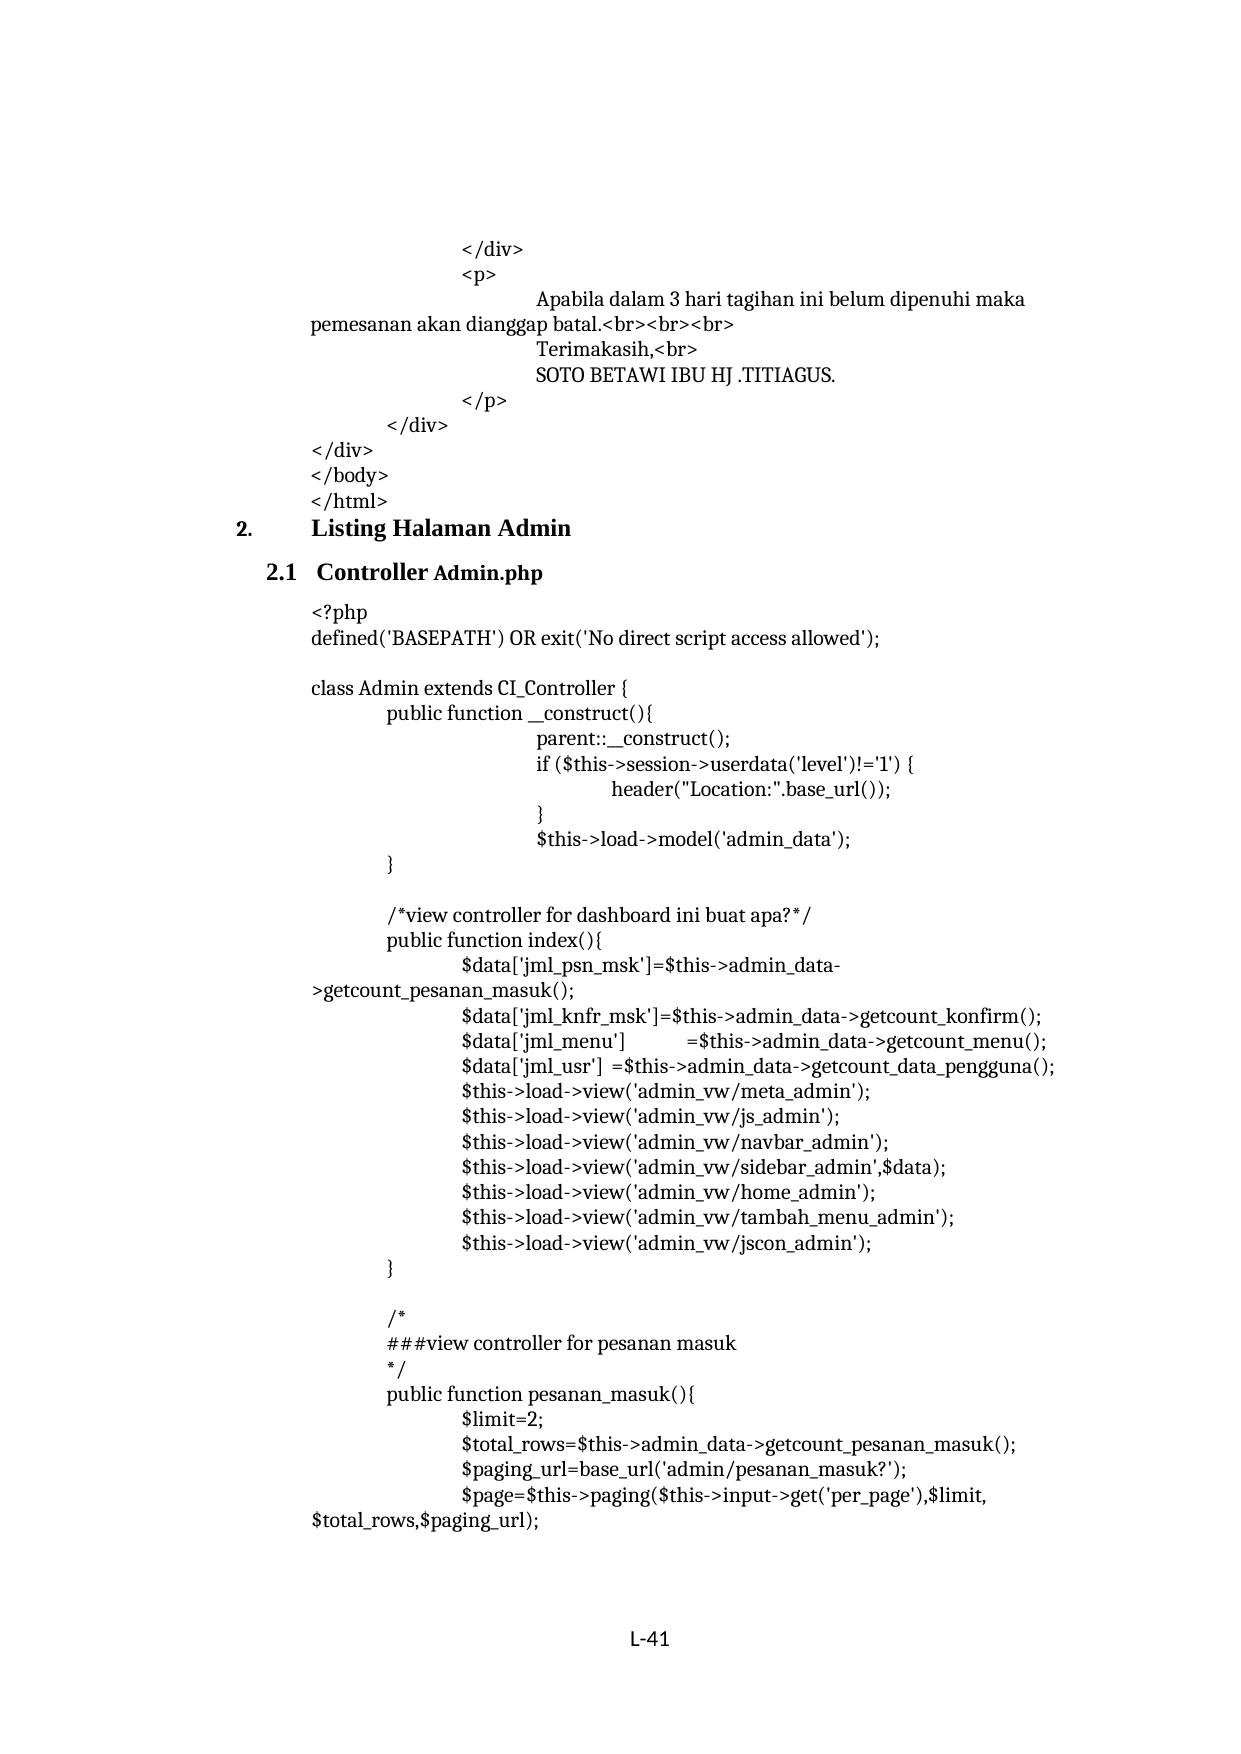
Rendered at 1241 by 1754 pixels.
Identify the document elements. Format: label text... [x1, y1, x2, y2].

list $this->load->view('admin_vw/home_admin'); [311, 1180, 1063, 1205]
list if ($this->session->userdata('level')!='1') { [311, 751, 1063, 776]
list } [311, 1255, 1063, 1281]
list } [311, 852, 1063, 877]
list defined('BASEPATH') OR exit('No direct script access allowed'); [311, 625, 1063, 650]
list $data['jml_menu'] =$this->admin_data->getcount_menu(); [311, 1028, 1063, 1054]
list <?php [311, 600, 1063, 625]
list $page=$this->paging($this->input->get('per_page'),$limit,$total_rows,$paging_url); [311, 1482, 1063, 1533]
list SOTO BETAWI IBU HJ .TITIAGUS. [310, 362, 1063, 387]
list $this->load->view('admin_vw/tambah_menu_admin'); [311, 1205, 1063, 1230]
list /* [311, 1306, 1063, 1331]
list </html> [310, 488, 1063, 513]
list $this->load->model('admin_data'); [311, 827, 1063, 852]
list $this->load->view('admin_vw/js_admin'); [311, 1104, 1063, 1129]
list $data['jml_knfr_msk']=$this->admin_data->getcount_konfirm(); [311, 1003, 1063, 1028]
list $total_rows=$this->admin_data->getcount_pesanan_masuk(); [311, 1432, 1063, 1457]
list <p> [310, 261, 1063, 287]
list $this->load->view('admin_vw/jscon_admin'); [311, 1230, 1063, 1255]
list } [311, 802, 1063, 827]
list $data['jml_usr'] =$this->admin_data->getcount_data_pengguna(); [311, 1054, 1063, 1079]
list Controller Admin.php [266, 557, 1063, 586]
list $this->load->view('admin_vw/meta_admin'); [311, 1079, 1063, 1104]
list </div> [310, 236, 1063, 261]
list </p> [310, 387, 1063, 413]
list ###view controller for pesanan masuk [311, 1331, 1063, 1356]
list $paging_url=base_url('admin/pesanan_masuk?'); [311, 1457, 1063, 1482]
list Listing Halaman Admin [236, 513, 1063, 542]
list $this->load->view('admin_vw/sidebar_admin',$data); [311, 1154, 1063, 1180]
list </div> [310, 438, 1063, 463]
list public function index(){ [311, 928, 1063, 953]
list </body> [310, 463, 1063, 488]
list */ [311, 1356, 1063, 1381]
list $data['jml_psn_msk']=$this->admin_data->getcount_pesanan_masuk(); [311, 953, 1063, 1003]
list Apabila dalam 3 hari tagihan ini belum dipenuhi maka pemesanan akan dianggap batal.<br><br><br> [310, 287, 1063, 337]
list /*view controller for dashboard ini buat apa?*/ [311, 902, 1063, 928]
list $limit=2; [311, 1407, 1063, 1432]
list public function pesanan_masuk(){ [311, 1381, 1063, 1407]
list class Admin extends CI_Controller { [311, 676, 1063, 701]
list </div> [310, 413, 1063, 438]
list header("Location:".base_url()); [311, 776, 1063, 802]
list public function __construct(){ [311, 701, 1063, 726]
list $this->load->view('admin_vw/navbar_admin'); [311, 1129, 1063, 1154]
list parent::__construct(); [311, 726, 1063, 751]
list Terimakasih,<br> [310, 337, 1063, 362]
